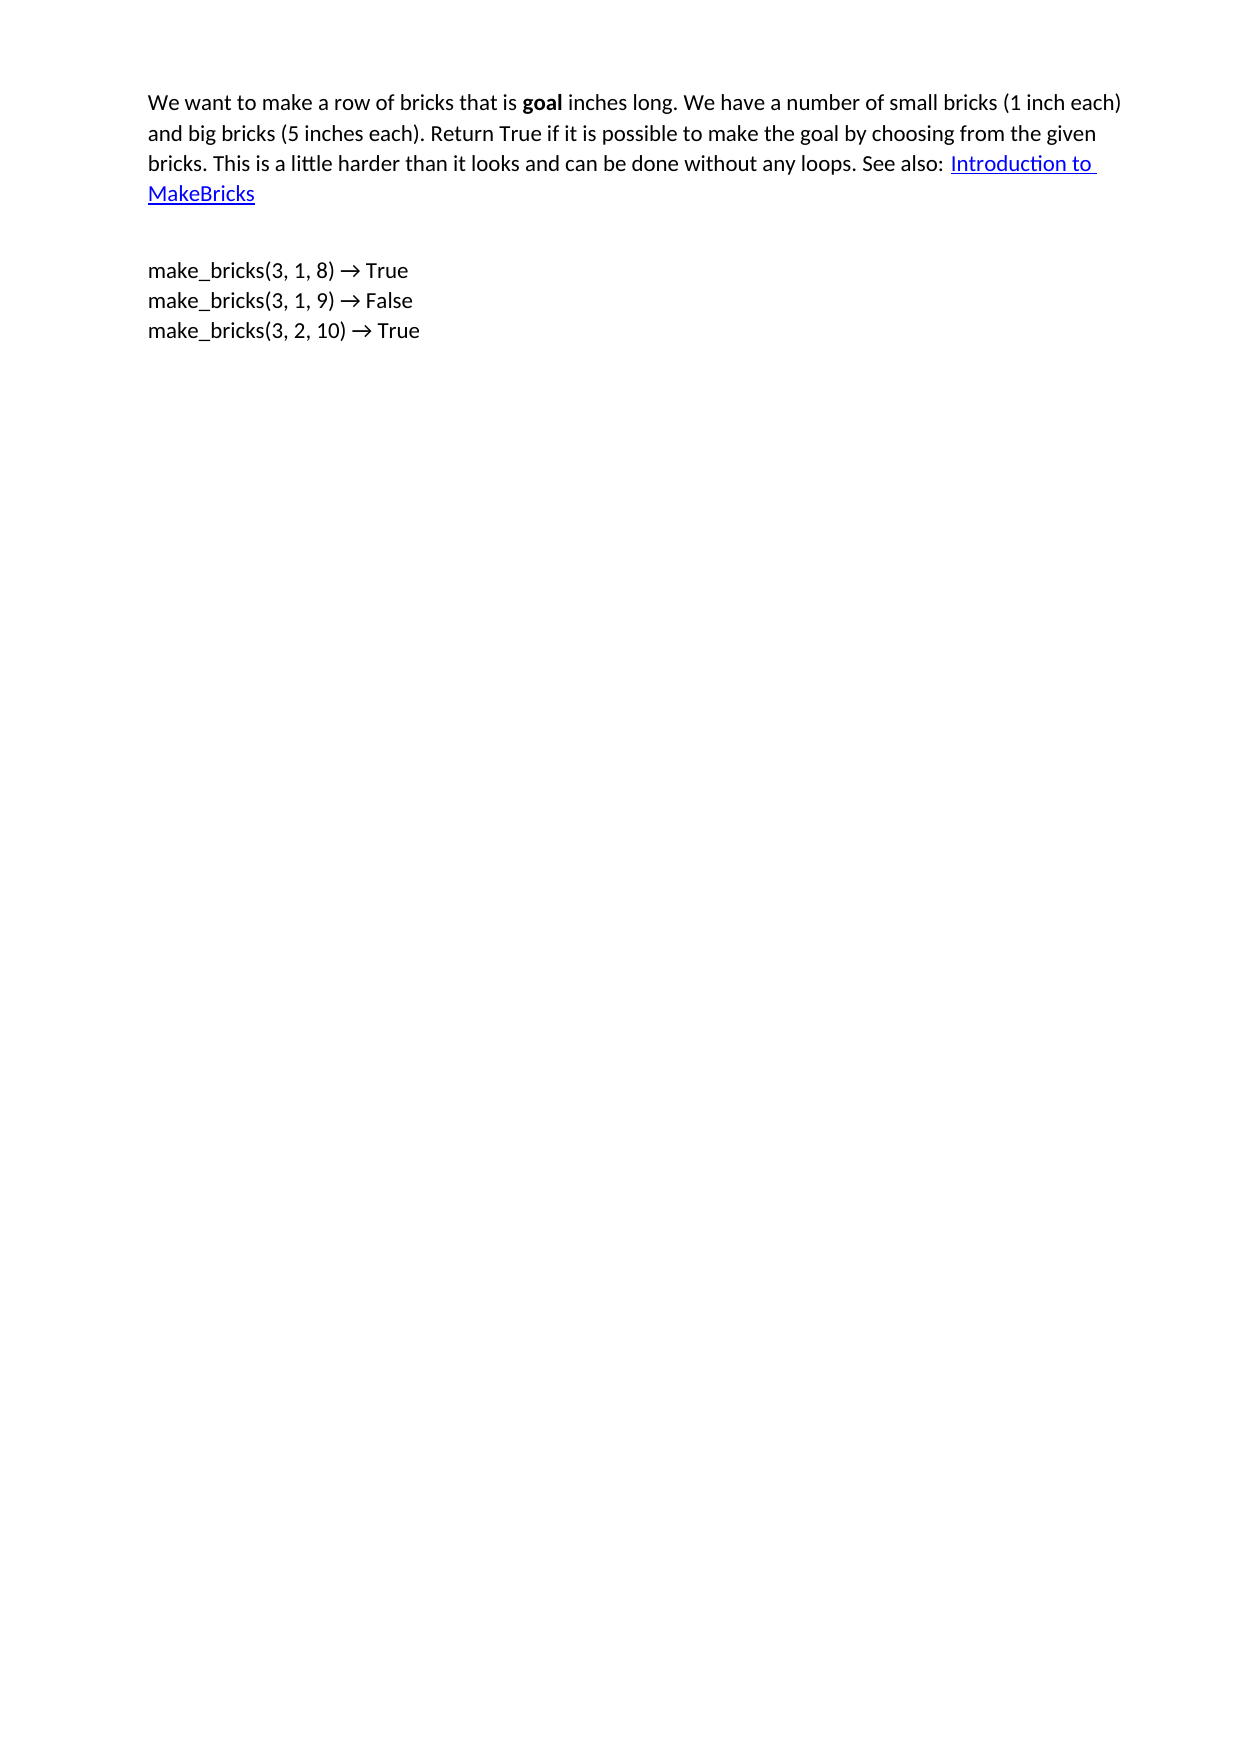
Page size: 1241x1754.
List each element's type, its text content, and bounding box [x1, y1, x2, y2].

text make_bricks(3, 1, 8) → True make_bricks(3, 1, 9) → False make_bricks(3, 2, 10) → True [148, 226, 1152, 345]
text We want to make a row of bricks that is goal inches long. We have a number of small bricks (1 inch each) and big bricks (5 inches each). Return True if it is possible to make the goal by choosing from the given bricks. This is a little harder than it looks and can be done without any loops. See also: Introduction to MakeBricks [148, 88, 1152, 207]
